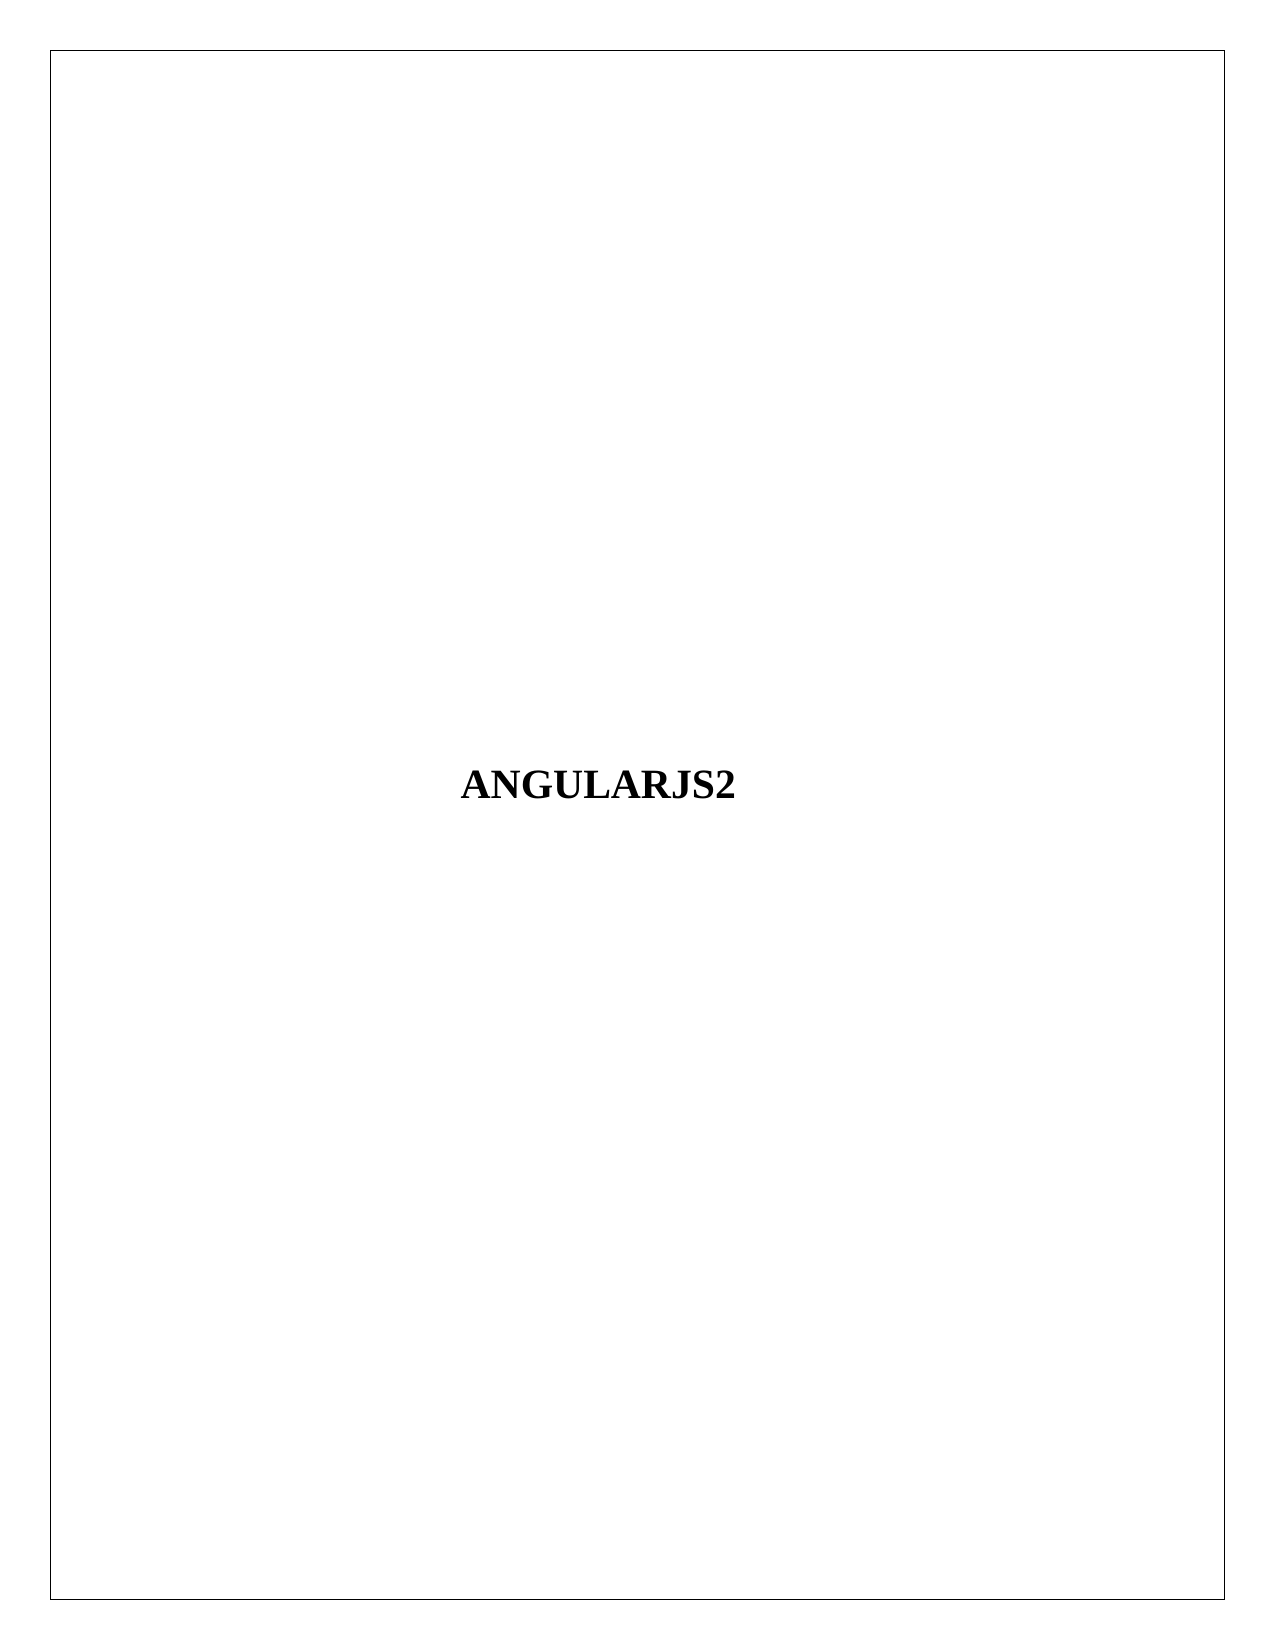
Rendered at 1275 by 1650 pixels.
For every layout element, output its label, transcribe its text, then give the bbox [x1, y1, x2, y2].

text ANGULARJS2 [150, 759, 1125, 807]
